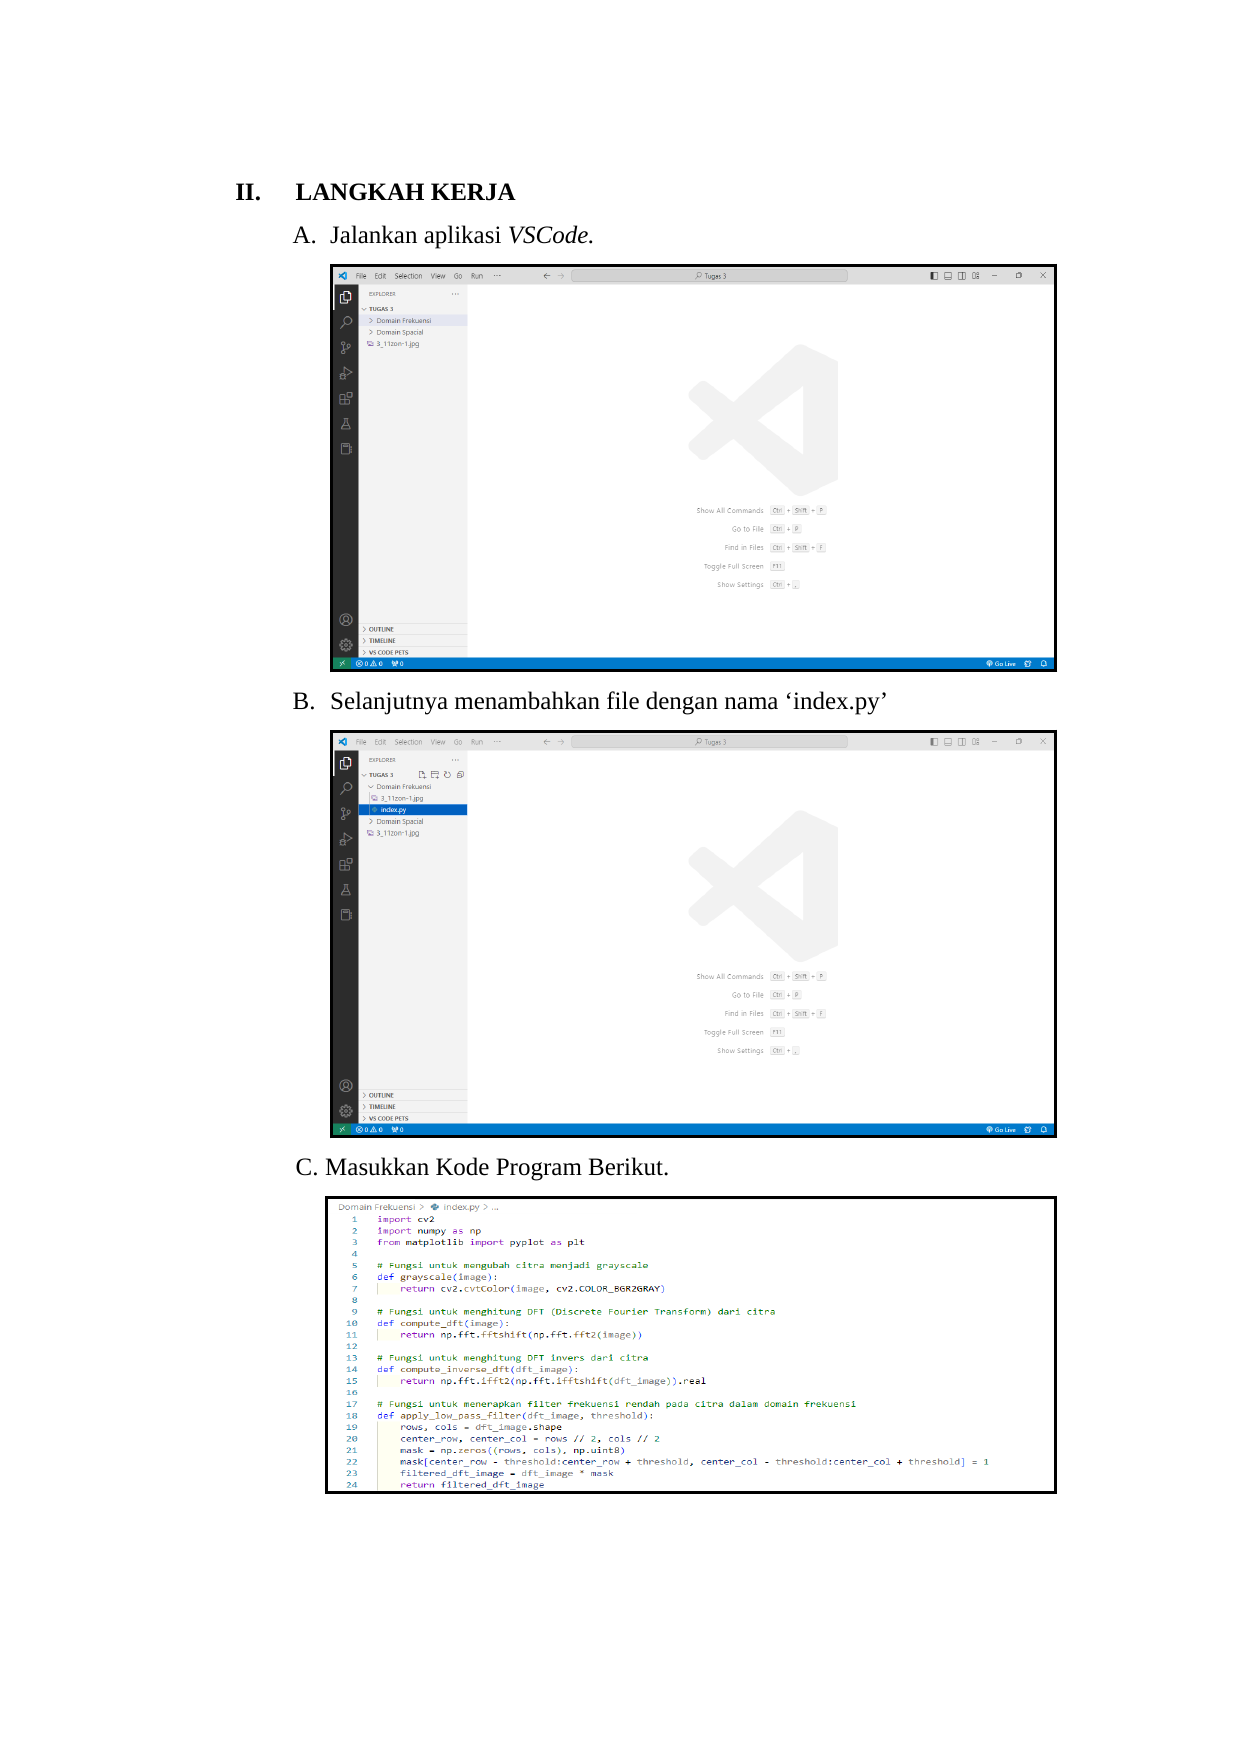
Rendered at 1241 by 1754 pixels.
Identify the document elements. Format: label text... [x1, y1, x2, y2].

list Jalankan aplikasi VSCode. [292, 220, 1063, 249]
picture [333, 733, 1054, 1135]
picture [333, 267, 1054, 669]
list Masukkan Kode Program Berikut. [295, 1152, 1063, 1181]
picture [328, 1199, 1054, 1491]
list Selanjutnya menambahkan file dengan nama ‘index.py’ [292, 686, 1063, 715]
list LANGKAH KERJA [235, 177, 1063, 206]
